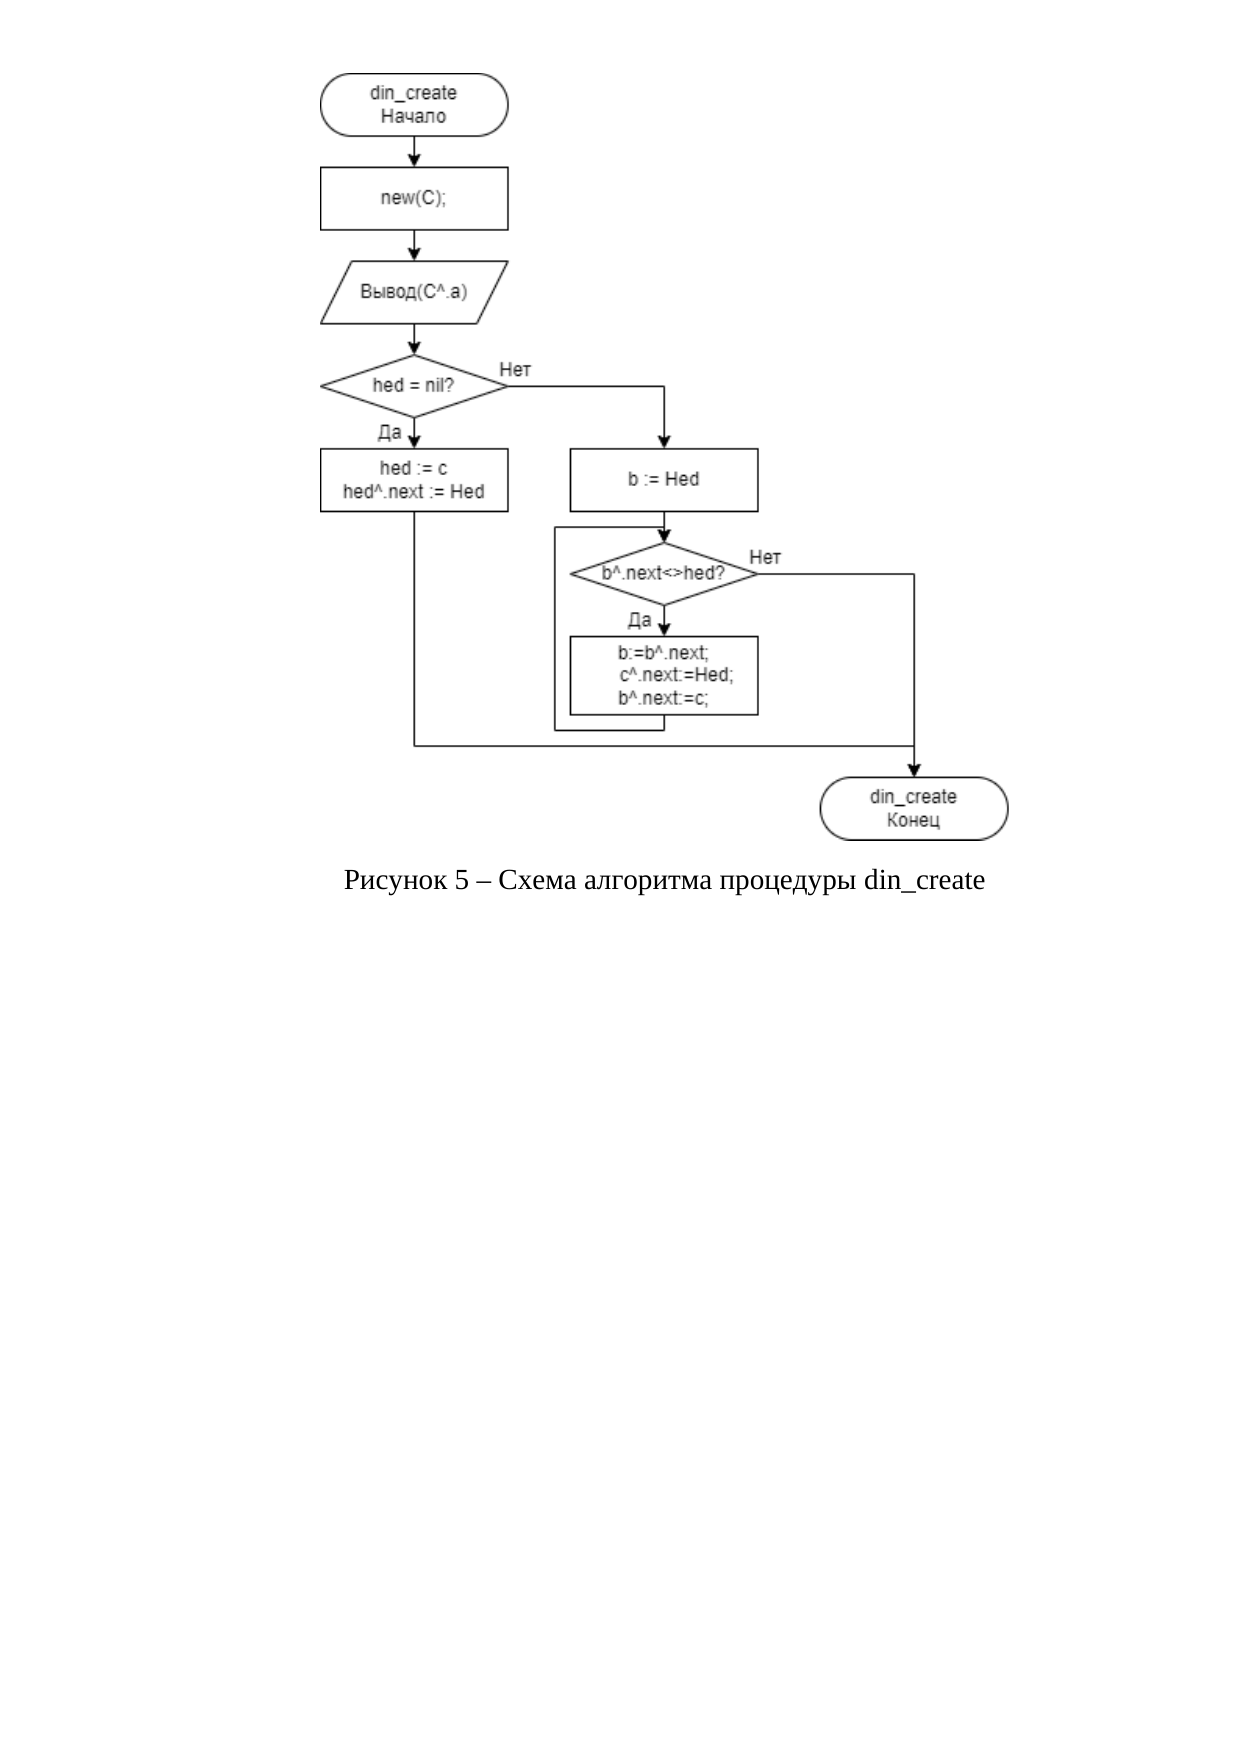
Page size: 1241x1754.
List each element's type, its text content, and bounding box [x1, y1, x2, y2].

text Рисунок 5 – Схема алгоритма процедуры din_create [177, 862, 1152, 895]
picture [320, 73, 1009, 841]
